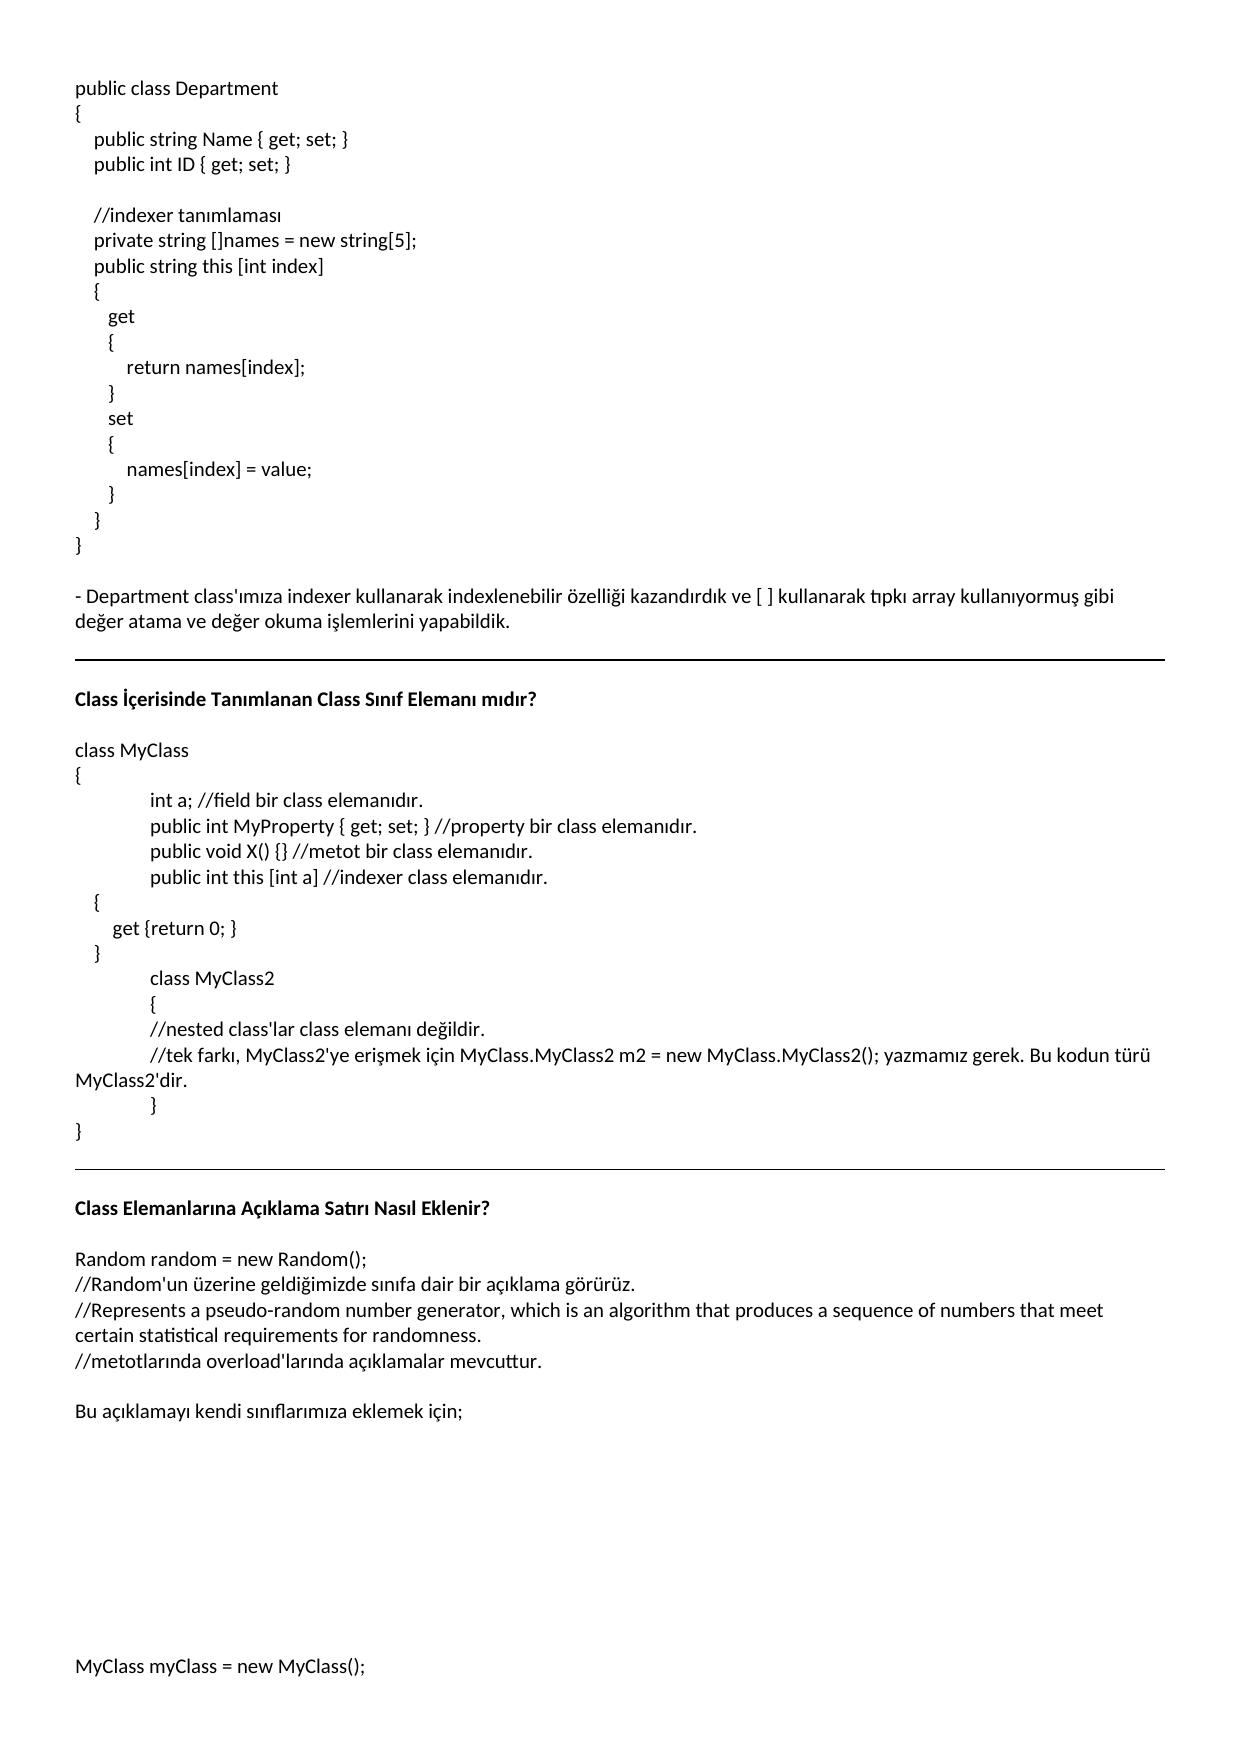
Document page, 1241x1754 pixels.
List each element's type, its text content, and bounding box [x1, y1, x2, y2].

text names[index] = value; [75, 456, 1165, 482]
text //Random'un üzerine geldiğimizde sınıfa dair bir açıklama görürüz. [75, 1272, 1165, 1297]
text public string this [int index] [75, 253, 1165, 278]
text public int MyProperty { get; set; } //property bir class elemanıdır. [75, 813, 1165, 838]
text //tek farkı, MyClass2'ye erişmek için MyClass.MyClass2 m2 = new MyClass.MyClass2(); yazmamız gerek. Bu kodun türü MyClass2'dir. [75, 1042, 1165, 1093]
text int a; //field bir class elemanıdır. [75, 788, 1165, 813]
text //indexer tanımlaması [75, 202, 1165, 227]
text { [75, 278, 1165, 304]
text private string []names = new string[5]; [75, 227, 1165, 253]
text Class Elemanlarına Açıklama Satırı Nasıl Eklenir? [75, 1195, 1165, 1221]
text public class Department [75, 75, 1165, 100]
text } [75, 1118, 1165, 1143]
text } [75, 532, 1165, 558]
text class MyClass [75, 737, 1165, 762]
text get {return 0; } [75, 915, 1165, 940]
text return names[index]; [75, 354, 1165, 380]
text } [75, 1093, 1165, 1118]
text Class İçerisinde Tanımlanan Class Sınıf Elemanı mıdır? [75, 686, 1165, 711]
text { [75, 991, 1165, 1016]
text Random random = new Random(); [75, 1246, 1165, 1272]
text Bu açıklamayı kendi sınıflarımıza eklemek için; [75, 1399, 1165, 1424]
text public int ID { get; set; } [75, 151, 1165, 177]
text } [75, 507, 1165, 532]
text { [75, 889, 1165, 915]
text public void X() {} //metot bir class elemanıdır. [75, 838, 1165, 864]
text public string Name { get; set; } [75, 126, 1165, 151]
text { [75, 100, 1165, 126]
text } [75, 940, 1165, 966]
text //metotlarında overload'larında açıklamalar mevcuttur. [75, 1348, 1165, 1373]
text //nested class'lar class elemanı değildir. [75, 1016, 1165, 1042]
text } [75, 482, 1165, 507]
text { [75, 329, 1165, 354]
text { [75, 762, 1165, 788]
text { [75, 431, 1165, 456]
text class MyClass2 [75, 966, 1165, 991]
text set [75, 405, 1165, 431]
text public int this [int a] //indexer class elemanıdır. [75, 864, 1165, 889]
text get [75, 304, 1165, 329]
text MyClass myClass = new MyClass(); [75, 1653, 1165, 1678]
text } [75, 380, 1165, 405]
text //Represents a pseudo-random number generator, which is an algorithm that produces a sequence of numbers that meet certain statistical requirements for randomness. [75, 1297, 1165, 1348]
text - Department class'ımıza indexer kullanarak indexlenebilir özelliği kazandırdık ve [ ] kullanarak tıpkı array kullanıyormuş gibi değer atama ve değer okuma işlemlerini yapabildik. [75, 583, 1165, 634]
